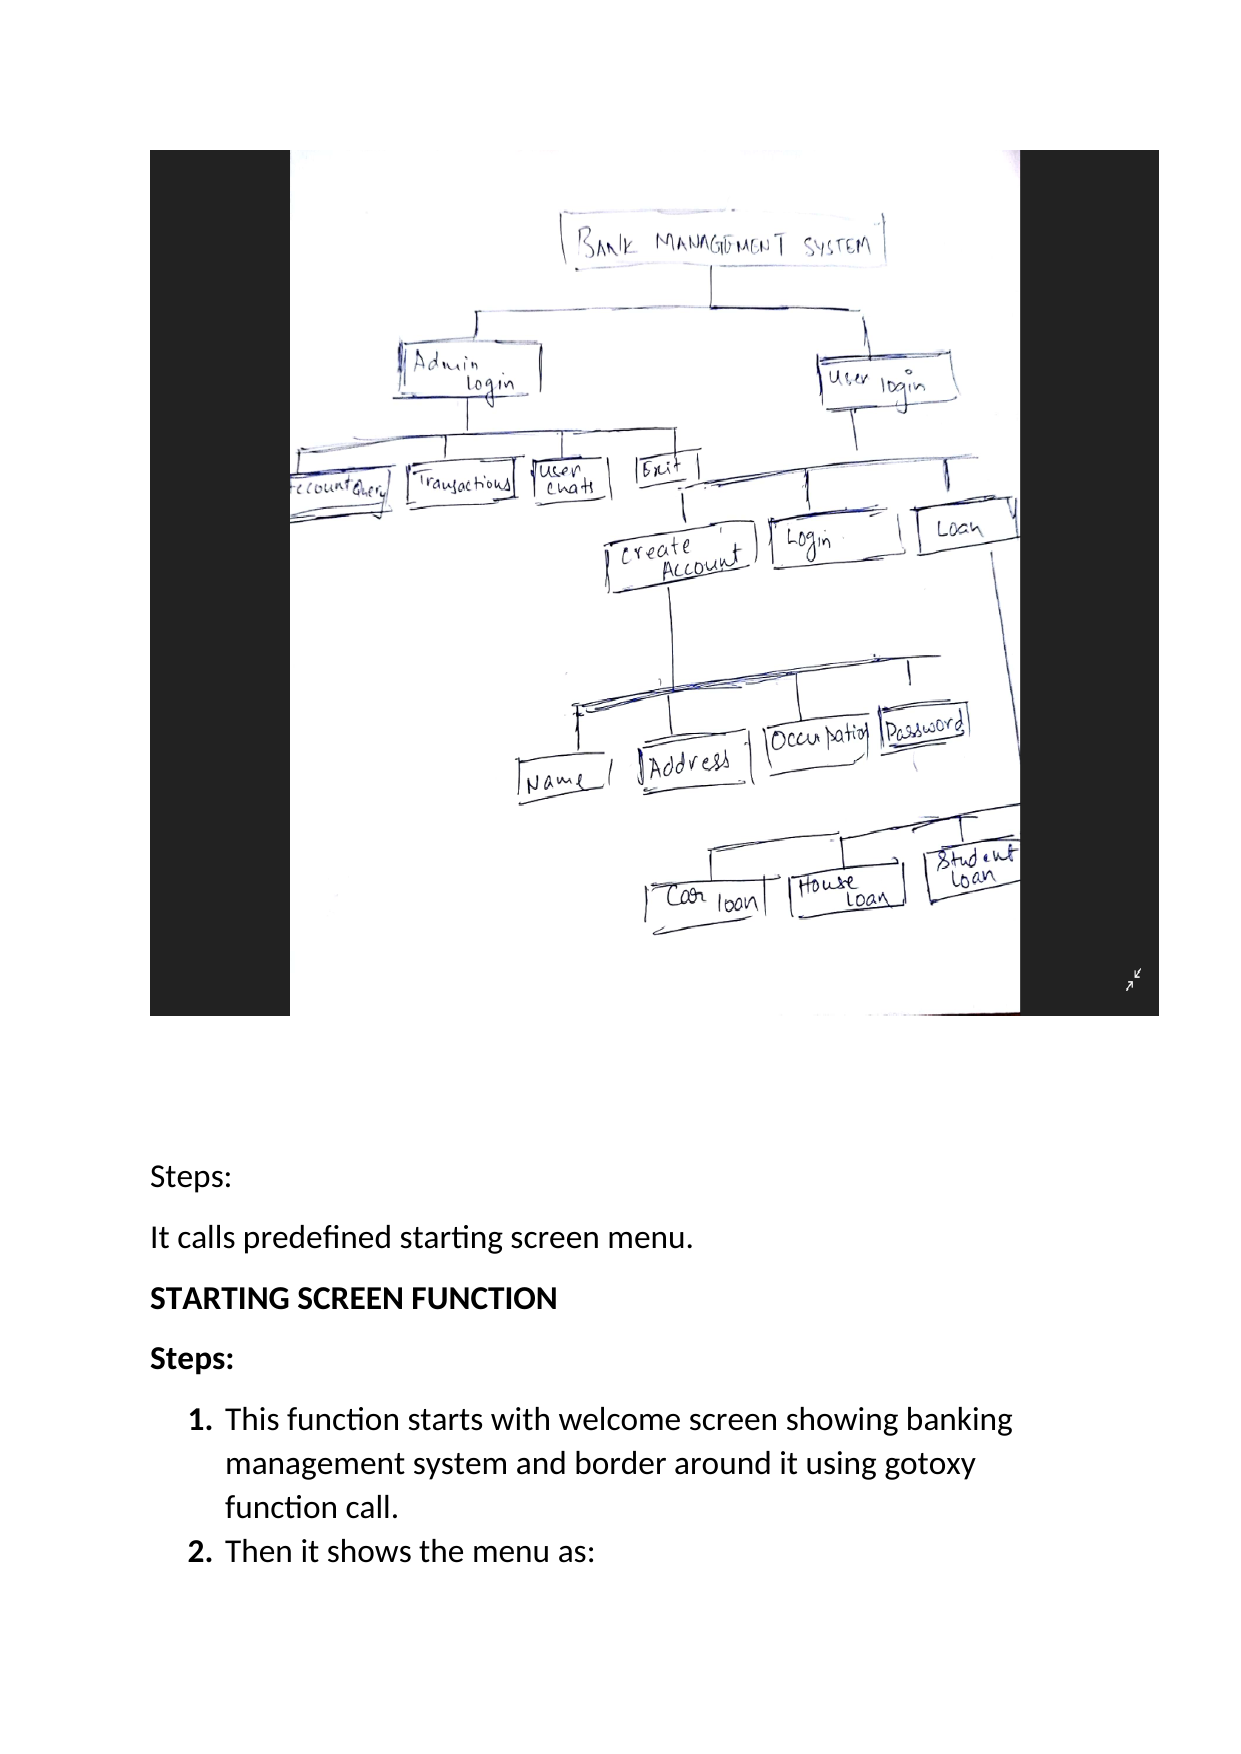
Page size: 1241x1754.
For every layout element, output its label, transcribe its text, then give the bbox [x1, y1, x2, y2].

text Steps: [150, 1156, 1090, 1196]
text It calls predefined starting screen menu. [150, 1216, 1090, 1257]
picture [150, 150, 1159, 1016]
text Steps: [150, 1337, 1090, 1378]
list This function starts with welcome screen showing banking management system and border around it using gotoxy function call. [187, 1398, 1090, 1527]
list Then it shows the menu as: [187, 1530, 1090, 1571]
text STARTING SCREEN FUNCTION [150, 1277, 1090, 1317]
